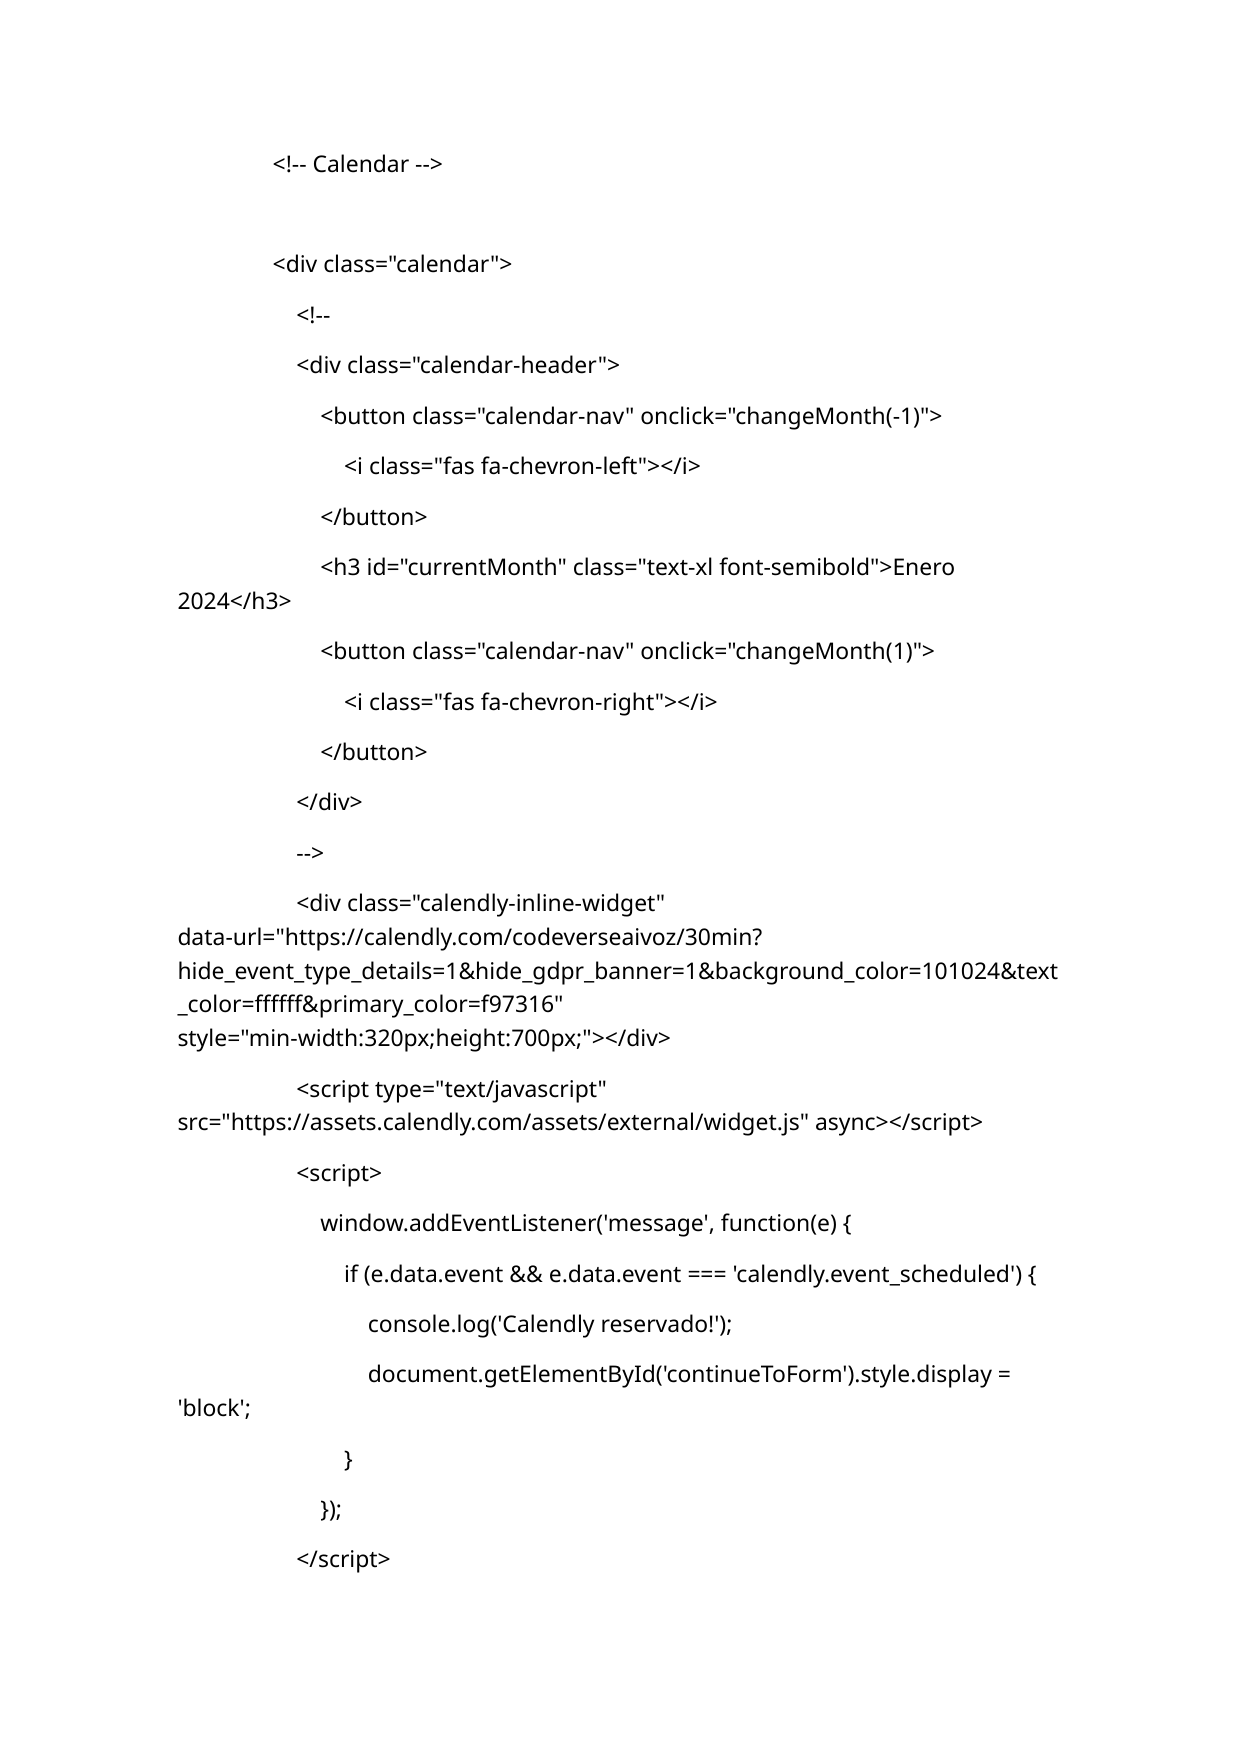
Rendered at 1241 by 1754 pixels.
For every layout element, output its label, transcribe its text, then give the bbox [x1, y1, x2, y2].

text --> [177, 837, 1063, 868]
text document.getElementById('continueToForm').style.display = 'block'; [177, 1358, 1063, 1423]
text <button class="calendar-nav" onclick="changeMonth(1)"> [177, 635, 1063, 666]
text <div class="calendar-header"> [177, 349, 1063, 381]
text <!-- [177, 299, 1063, 330]
text }); [177, 1493, 1063, 1524]
text <div class="calendar"> [177, 248, 1063, 280]
text <h3 id="currentMonth" class="text-xl font-semibold">Enero 2024</h3> [177, 551, 1063, 616]
text } [177, 1443, 1063, 1474]
text window.addEventListener('message', function(e) { [177, 1207, 1063, 1238]
text <i class="fas fa-chevron-left"></i> [177, 450, 1063, 481]
text <script type="text/javascript" src="https://assets.calendly.com/assets/external/widget.js" async></script> [177, 1073, 1063, 1138]
text if (e.data.event && e.data.event === 'calendly.event_scheduled') { [177, 1258, 1063, 1289]
text <div class="calendly-inline-widget" data-url="https://calendly.com/codeverseaivoz/30min?hide_event_type_details=1&hide_gdpr_banner=1&background_color=101024&text_color=ffffff&primary_color=f97316" style="min-width:320px;height:700px;"></div> [177, 887, 1063, 1053]
text <script> [177, 1157, 1063, 1188]
text </button> [177, 501, 1063, 532]
text </button> [177, 736, 1063, 767]
text <!-- Calendar --> [177, 148, 1063, 179]
text <button class="calendar-nav" onclick="changeMonth(-1)"> [177, 400, 1063, 431]
text </div> [177, 786, 1063, 818]
text console.log('Calendly reservado!'); [177, 1308, 1063, 1339]
text <i class="fas fa-chevron-right"></i> [177, 686, 1063, 717]
text </script> [177, 1543, 1063, 1575]
